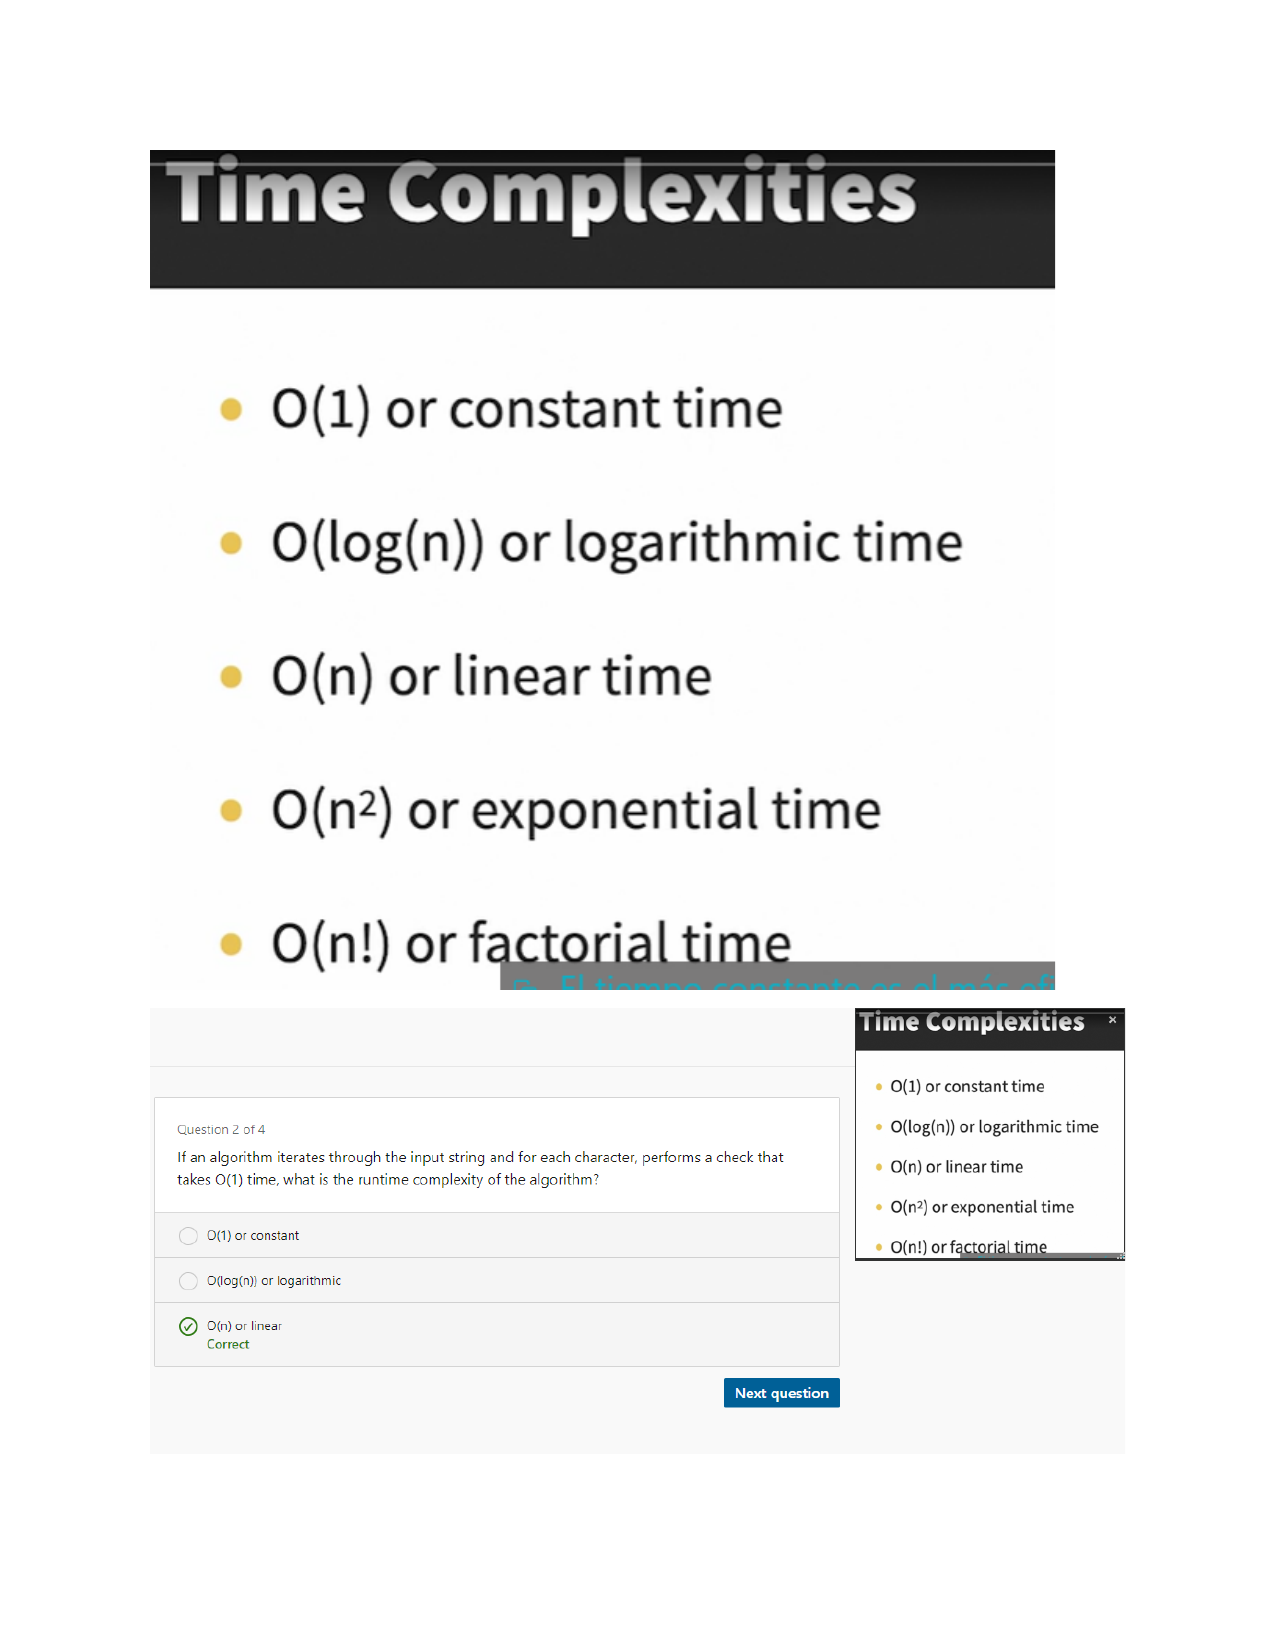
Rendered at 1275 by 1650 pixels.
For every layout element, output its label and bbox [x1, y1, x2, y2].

picture [150, 150, 1055, 990]
picture [150, 1008, 1125, 1454]
